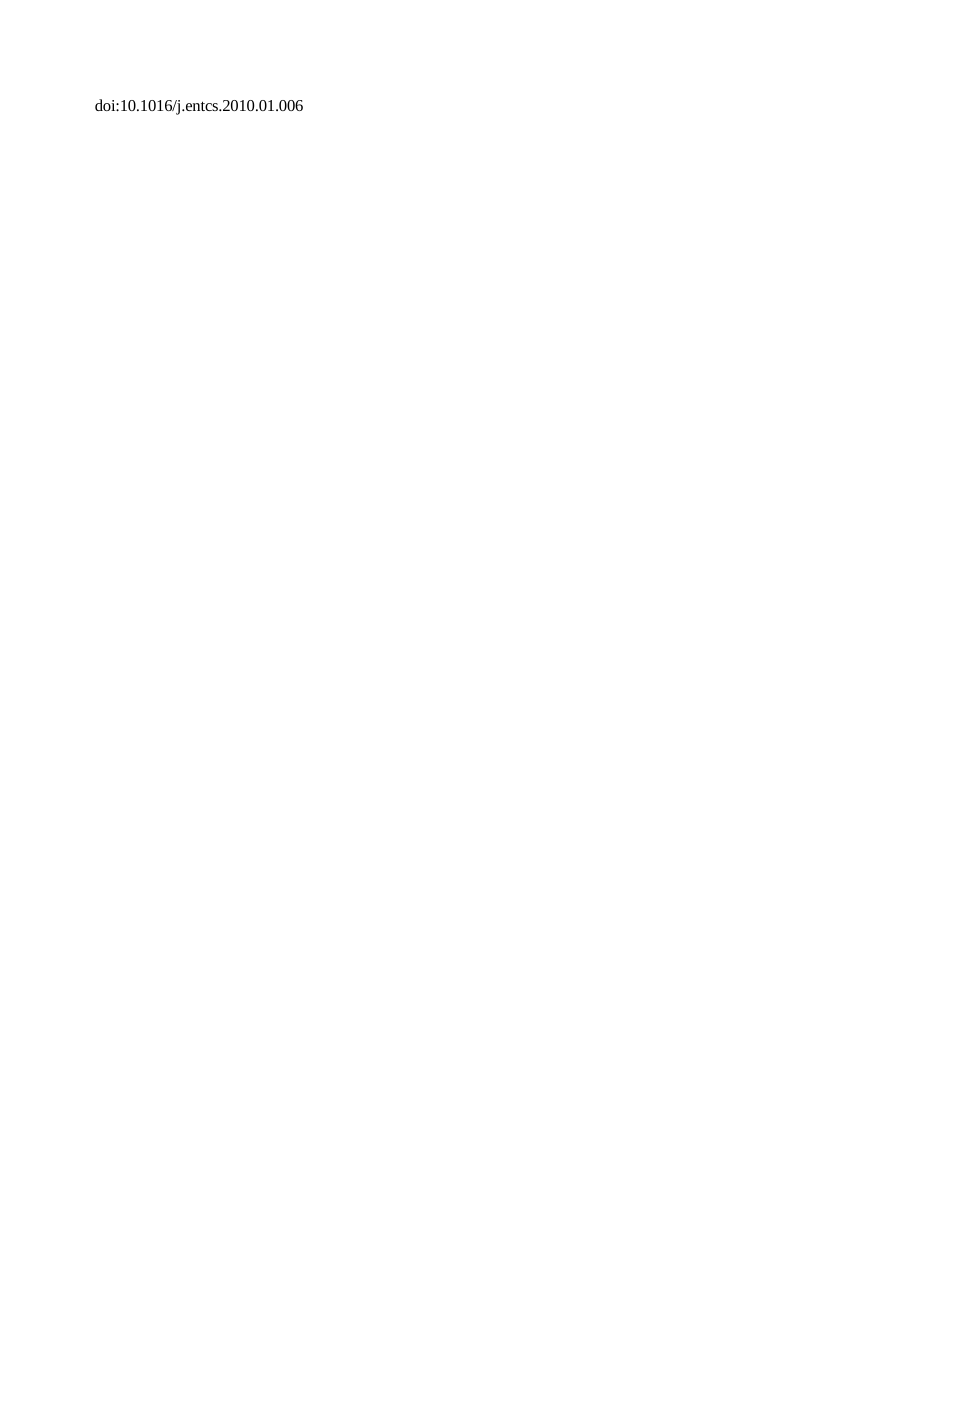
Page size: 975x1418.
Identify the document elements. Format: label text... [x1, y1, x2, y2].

text doi:10.1016/j.entcs.2010.01.006 [94, 96, 908, 115]
